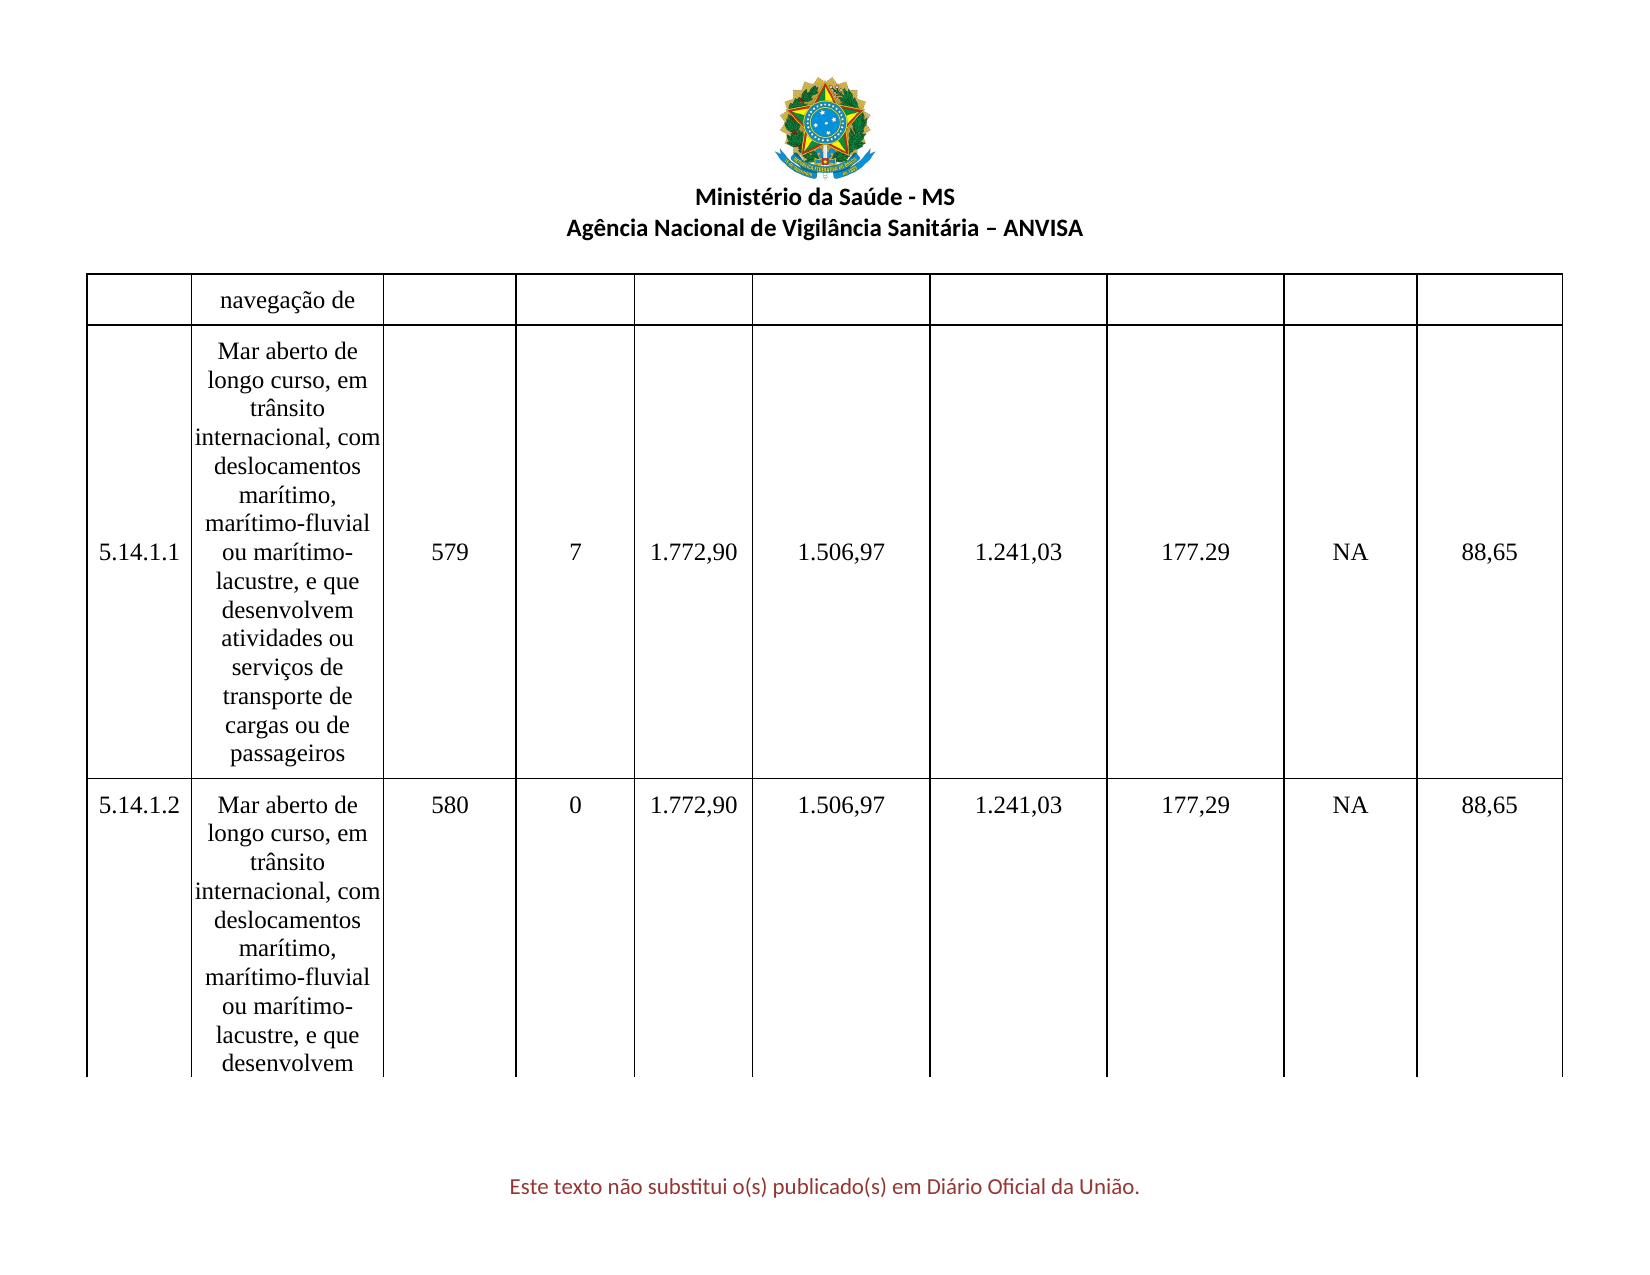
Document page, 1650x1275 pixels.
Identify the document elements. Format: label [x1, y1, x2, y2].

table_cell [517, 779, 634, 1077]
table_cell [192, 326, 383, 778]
picture [771, 74, 879, 182]
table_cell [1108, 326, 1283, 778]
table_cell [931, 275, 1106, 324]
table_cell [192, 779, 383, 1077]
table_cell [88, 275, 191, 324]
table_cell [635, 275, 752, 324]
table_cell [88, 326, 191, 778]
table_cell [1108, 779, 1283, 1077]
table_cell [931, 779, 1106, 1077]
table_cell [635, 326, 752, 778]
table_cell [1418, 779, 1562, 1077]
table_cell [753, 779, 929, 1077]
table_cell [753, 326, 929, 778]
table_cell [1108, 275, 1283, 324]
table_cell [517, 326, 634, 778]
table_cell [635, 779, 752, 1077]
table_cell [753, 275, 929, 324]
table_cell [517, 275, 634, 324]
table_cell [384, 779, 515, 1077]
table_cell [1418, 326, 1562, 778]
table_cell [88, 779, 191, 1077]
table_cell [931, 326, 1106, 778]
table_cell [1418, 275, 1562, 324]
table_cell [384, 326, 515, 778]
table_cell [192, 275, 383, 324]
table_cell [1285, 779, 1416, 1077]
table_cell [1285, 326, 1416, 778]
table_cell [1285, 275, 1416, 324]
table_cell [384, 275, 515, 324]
